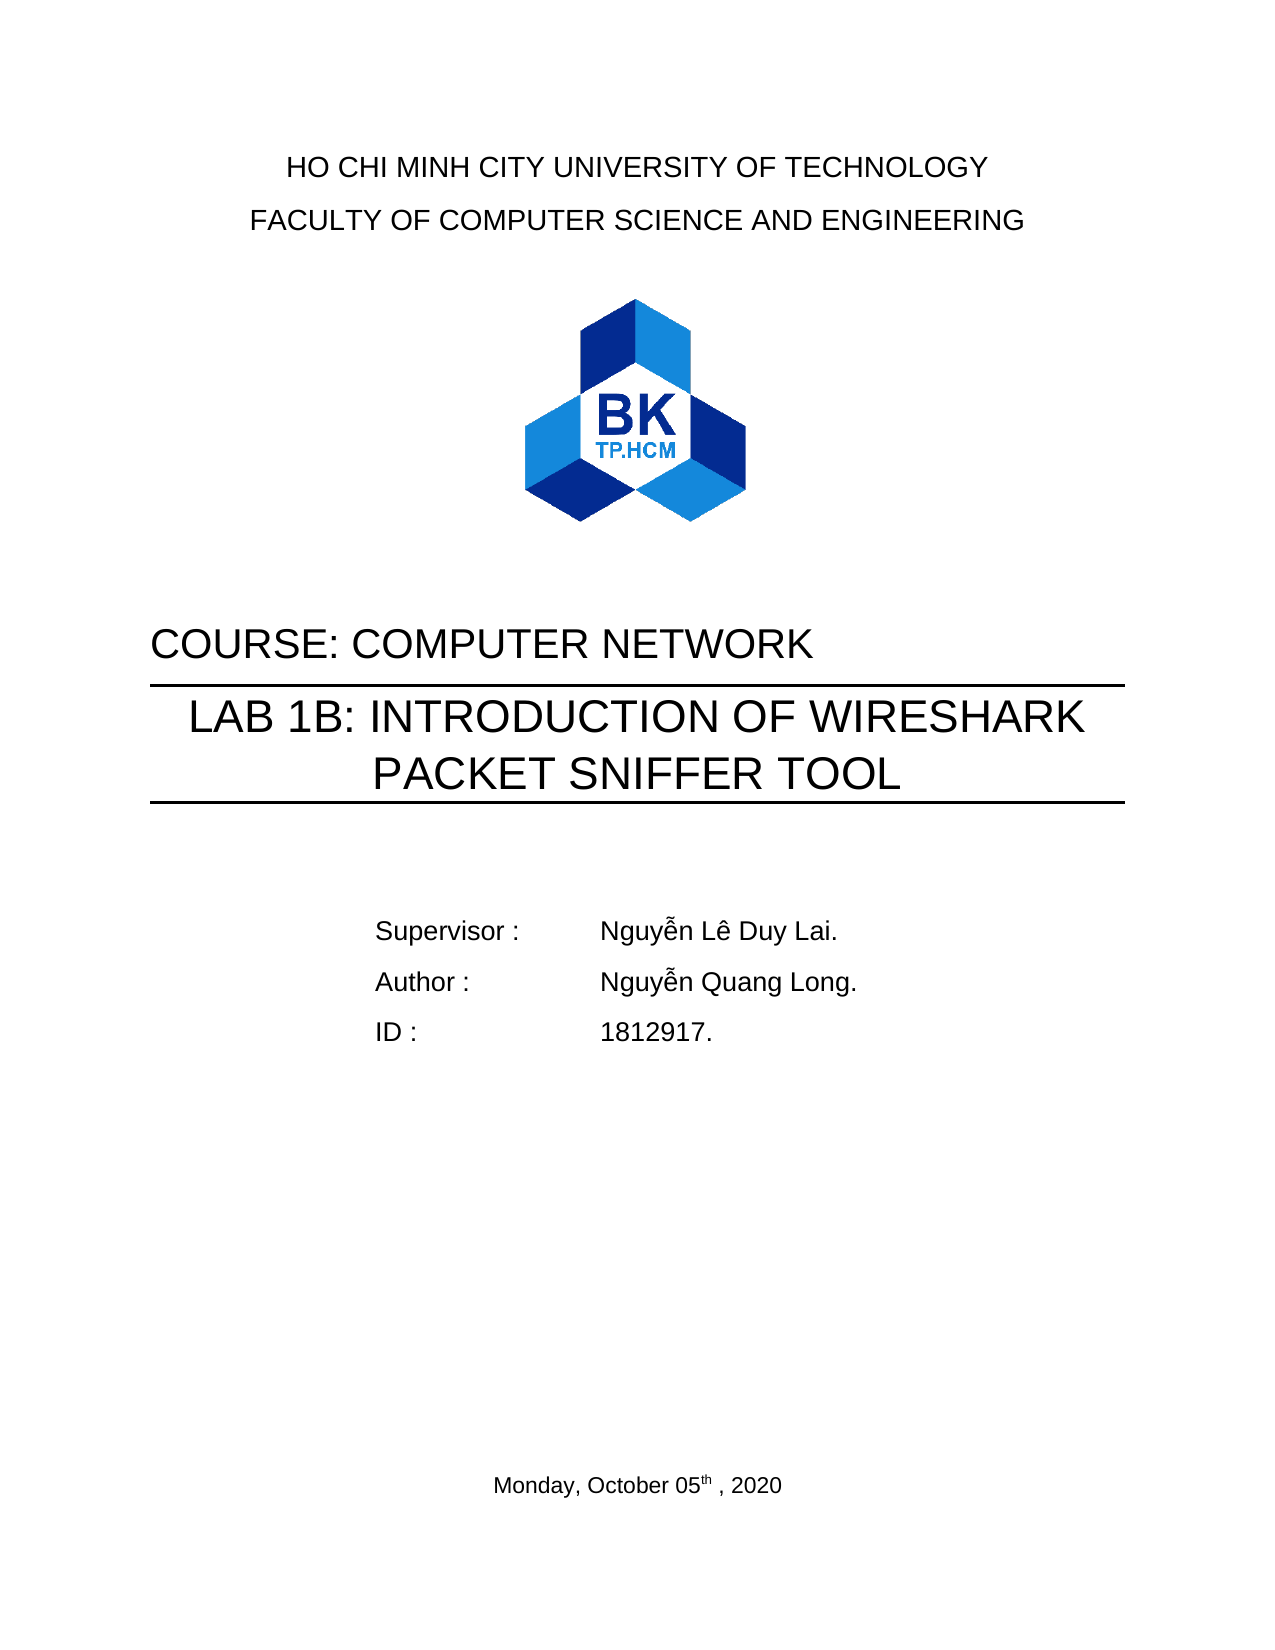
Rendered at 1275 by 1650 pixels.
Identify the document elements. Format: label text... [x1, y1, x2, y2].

text HO CHI MINH CITY UNIVERSITY OF TECHNOLOGY [150, 150, 1125, 183]
picture [487, 280, 788, 554]
text COURSE: COMPUTER NETWORK [150, 620, 1125, 668]
text LAB 1B: INTRODUCTION OF WIRESHARK PACKET SNIFFER TOOL [150, 687, 1125, 801]
text Monday, October 05th , 2020 [150, 1472, 1125, 1499]
text Author : Nguyễn Quang Long. [375, 966, 1125, 997]
text FACULTY OF COMPUTER SCIENCE AND ENGINEERING [150, 203, 1125, 236]
text Supervisor : Nguyễn Lê Duy Lai. [375, 915, 1125, 946]
text ID : 1812917. [375, 1016, 1125, 1047]
